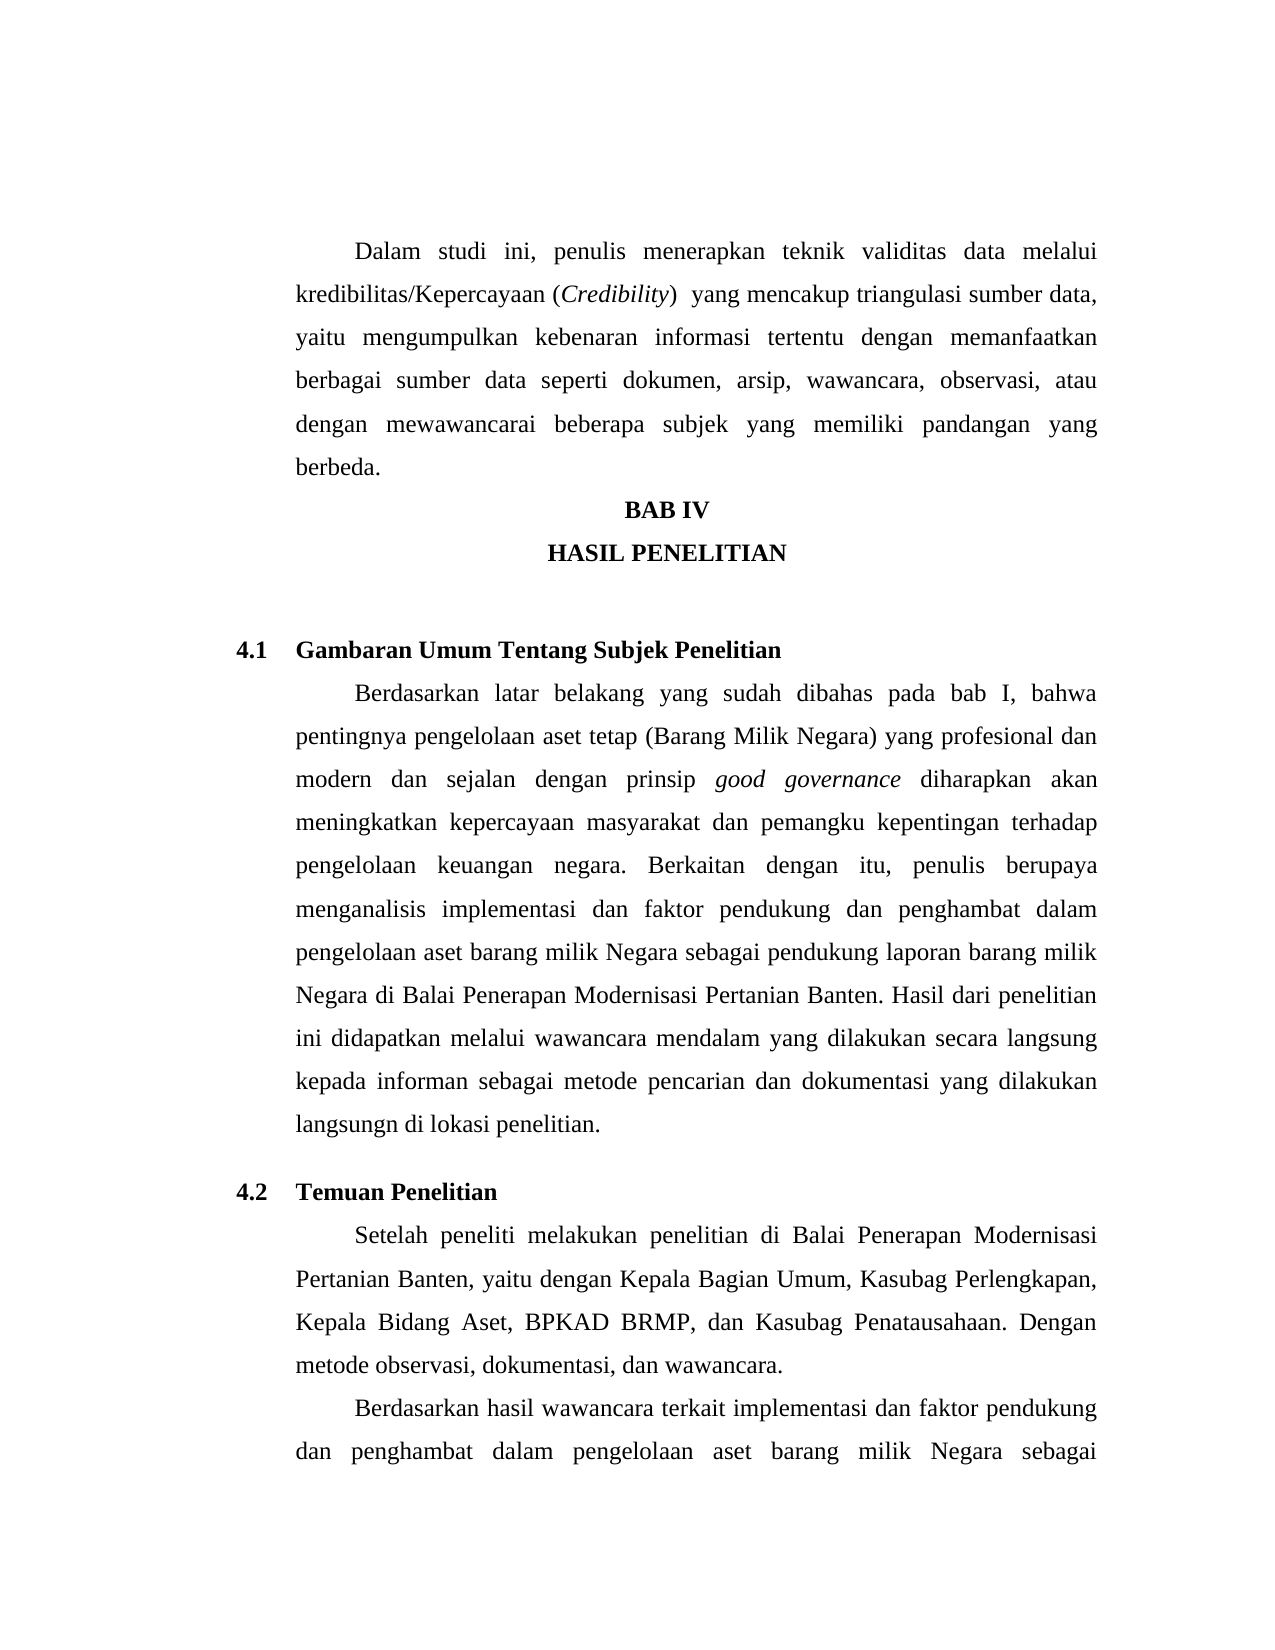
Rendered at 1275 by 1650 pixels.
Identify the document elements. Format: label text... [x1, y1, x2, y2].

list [295, 1393, 1098, 1465]
subtitle BAB IV [236, 495, 1098, 524]
subtitle HASIL PENELITIAN [236, 538, 1098, 567]
list Setelah peneliti melakukan penelitian di Balai Penerapan Modernisasi Pertanian Banten, yaitu dengan Kepala Bagian Umum, Kasubag Perlengkapan, Kepala Bidang Aset, BPKAD BRMP, dan Kasubag Penatausahaan. Dengan metode observasi, dokumentasi, dan wawancara. [295, 1221, 1098, 1379]
subtitle Gambaran Umum Tentang Subjek Penelitian [236, 635, 1098, 664]
list Berdasarkan latar belakang yang sudah dibahas pada bab I, bahwa pentingnya pengelolaan aset tetap (Barang Milik Negara) yang profesional dan modern dan sejalan dengan prinsip good governance diharapkan akan meningkatkan kepercayaan masyarakat dan pemangku kepentingan terhadap pengelolaan keuangan negara. Berkaitan dengan itu, penulis berupaya menganalisis implementasi dan faktor pendukung dan penghambat dalam pengelolaan aset barang milik Negara sebagai pendukung laporan barang milik Negara di Balai Penerapan Modernisasi Pertanian Banten. Hasil dari penelitian ini didapatkan melalui wawancara mendalam yang dilakukan secara langsung kepada informan sebagai metode pencarian dan dokumentasi yang dilakukan langsungn di lokasi penelitian. [295, 678, 1098, 1138]
subtitle Temuan Penelitian [236, 1177, 1098, 1206]
text Dalam studi ini, penulis menerapkan teknik validitas data melalui kredibilitas/Kepercayaan (Credibility) yang mencakup triangulasi sumber data, yaitu mengumpulkan kebenaran informasi tertentu dengan memanfaatkan berbagai sumber data seperti dokumen, arsip, wawancara, observasi, atau dengan mewawancarai beberapa subjek yang memiliki pandangan yang berbeda. [295, 236, 1098, 481]
